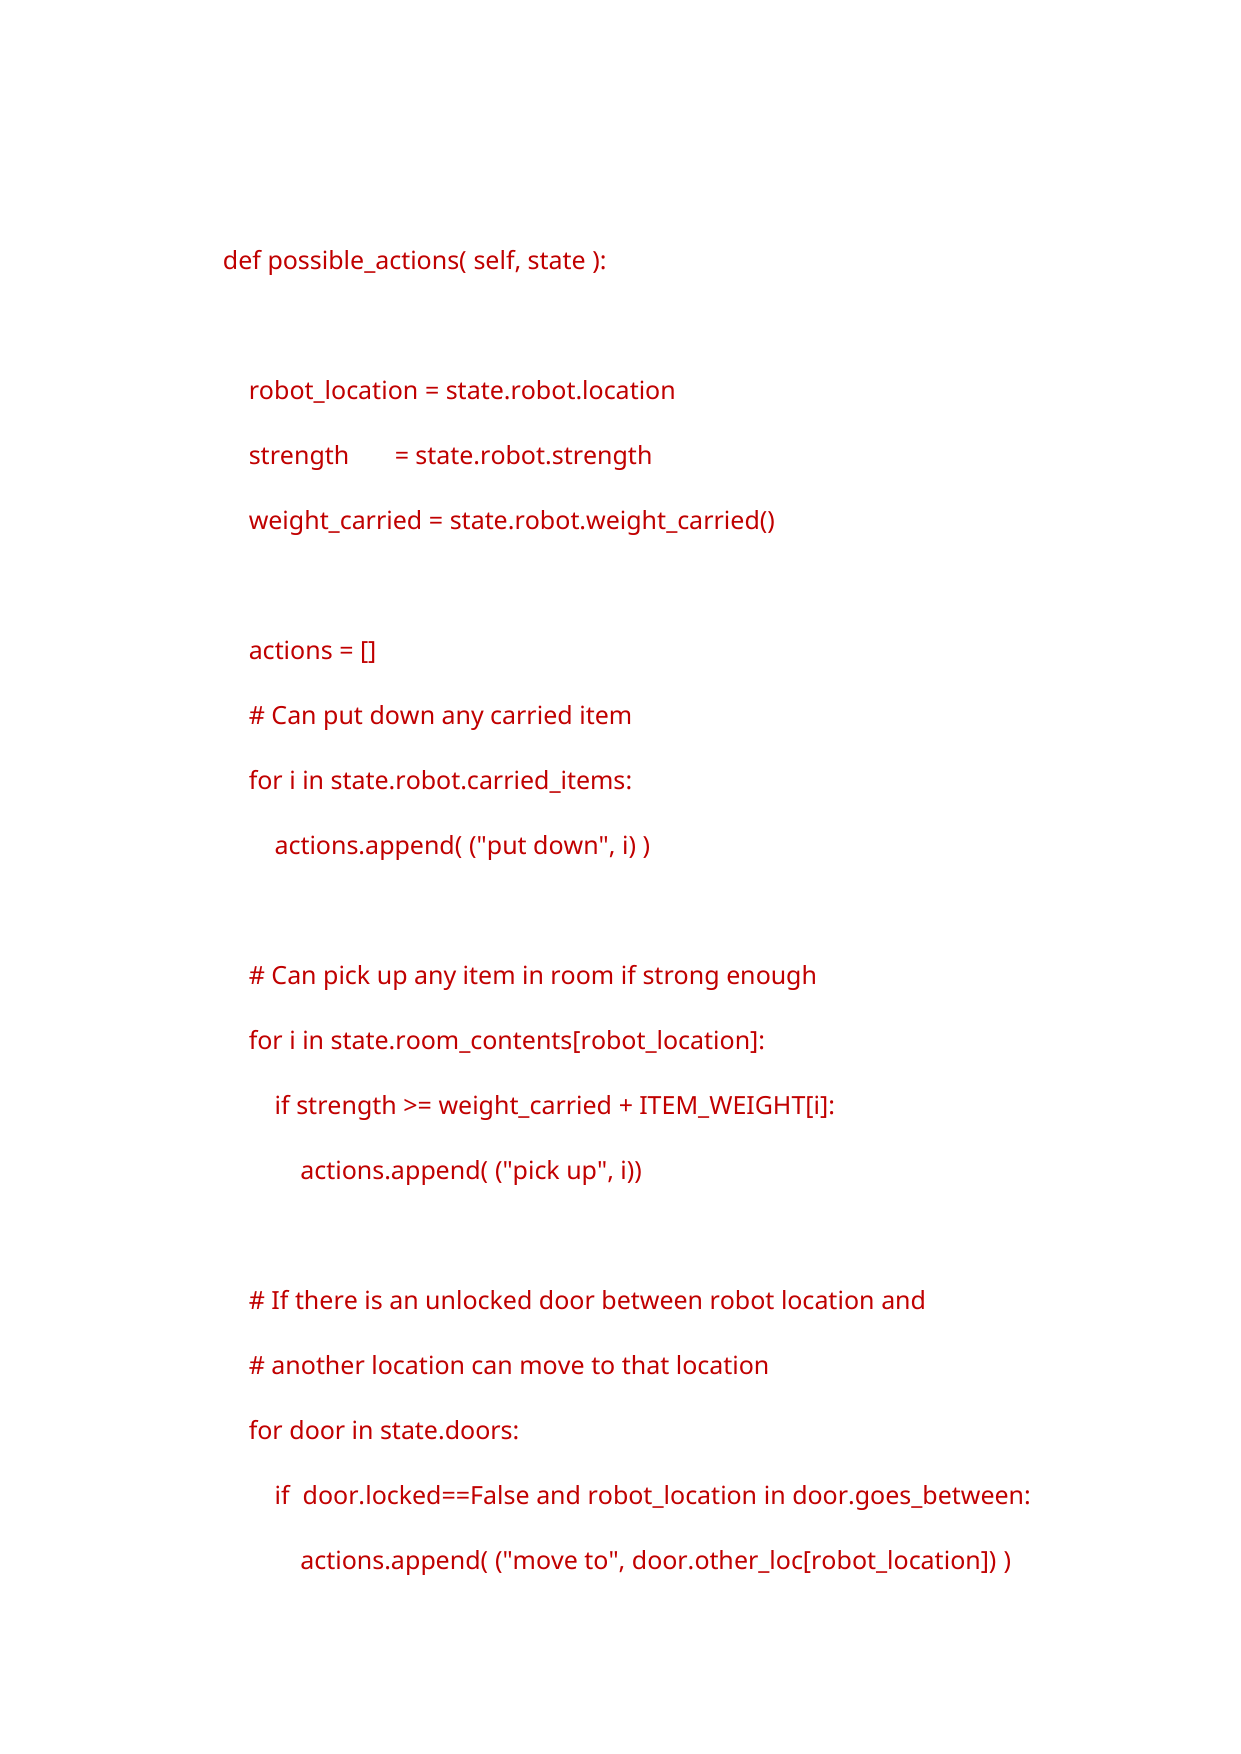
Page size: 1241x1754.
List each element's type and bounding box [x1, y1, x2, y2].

text [197, 162, 1053, 1592]
